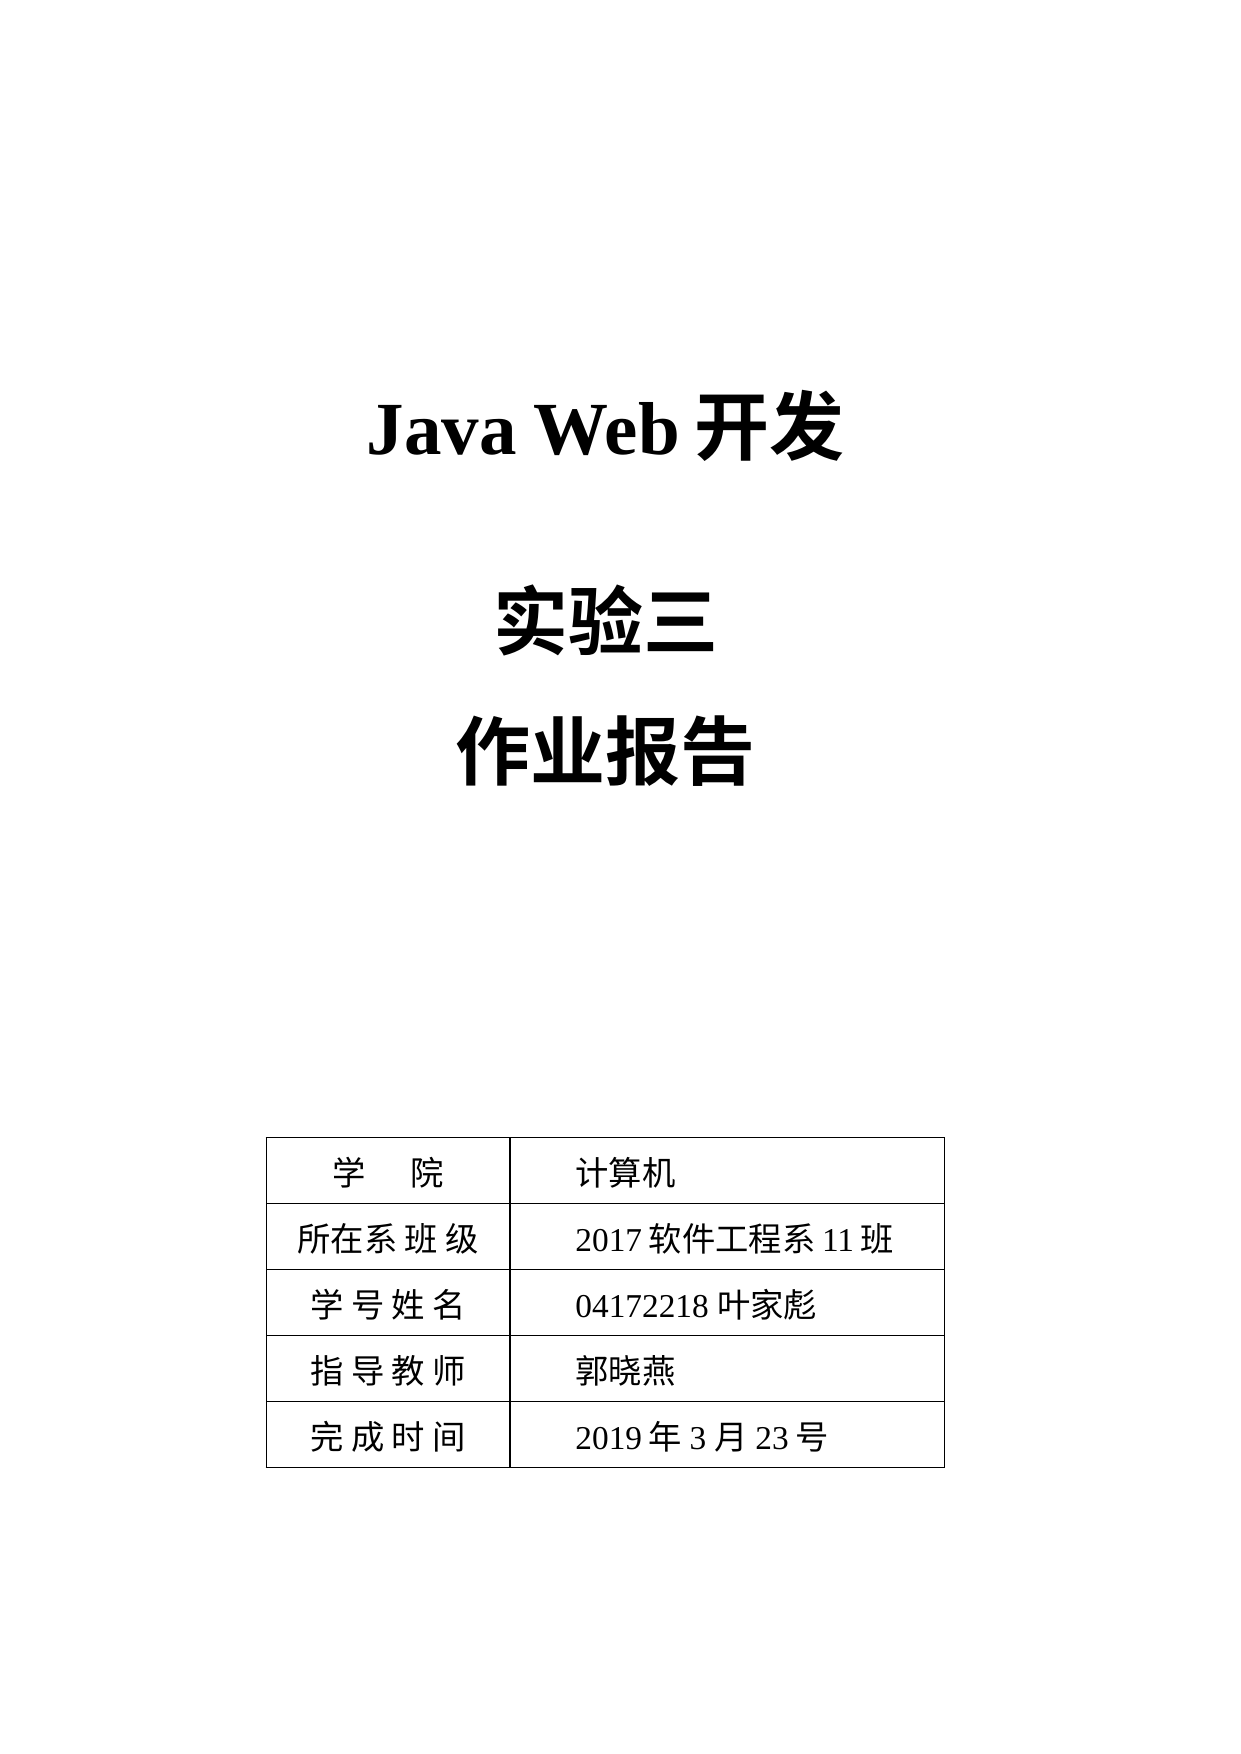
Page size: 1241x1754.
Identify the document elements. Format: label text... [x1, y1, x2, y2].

table_cell 04172218 叶家彪 [511, 1270, 944, 1335]
table_header 学 院 [267, 1138, 509, 1203]
text 实验三 [118, 552, 1093, 682]
table_cell 2019年 3 月 23号 [511, 1402, 944, 1467]
table_cell 指 导 教 师 [267, 1336, 509, 1401]
table_header 计算机 [511, 1138, 944, 1203]
table_cell 2017软件工程系11班 [511, 1204, 944, 1269]
text Java Web开发 [118, 357, 1093, 487]
table_cell 完 成 时 间 [267, 1402, 509, 1467]
table_cell 学 号 姓 名 [267, 1270, 509, 1335]
text 作业报告 [118, 682, 1093, 812]
table_cell 所在系 班 级 [267, 1204, 509, 1269]
table_cell 郭晓燕 [511, 1336, 944, 1401]
